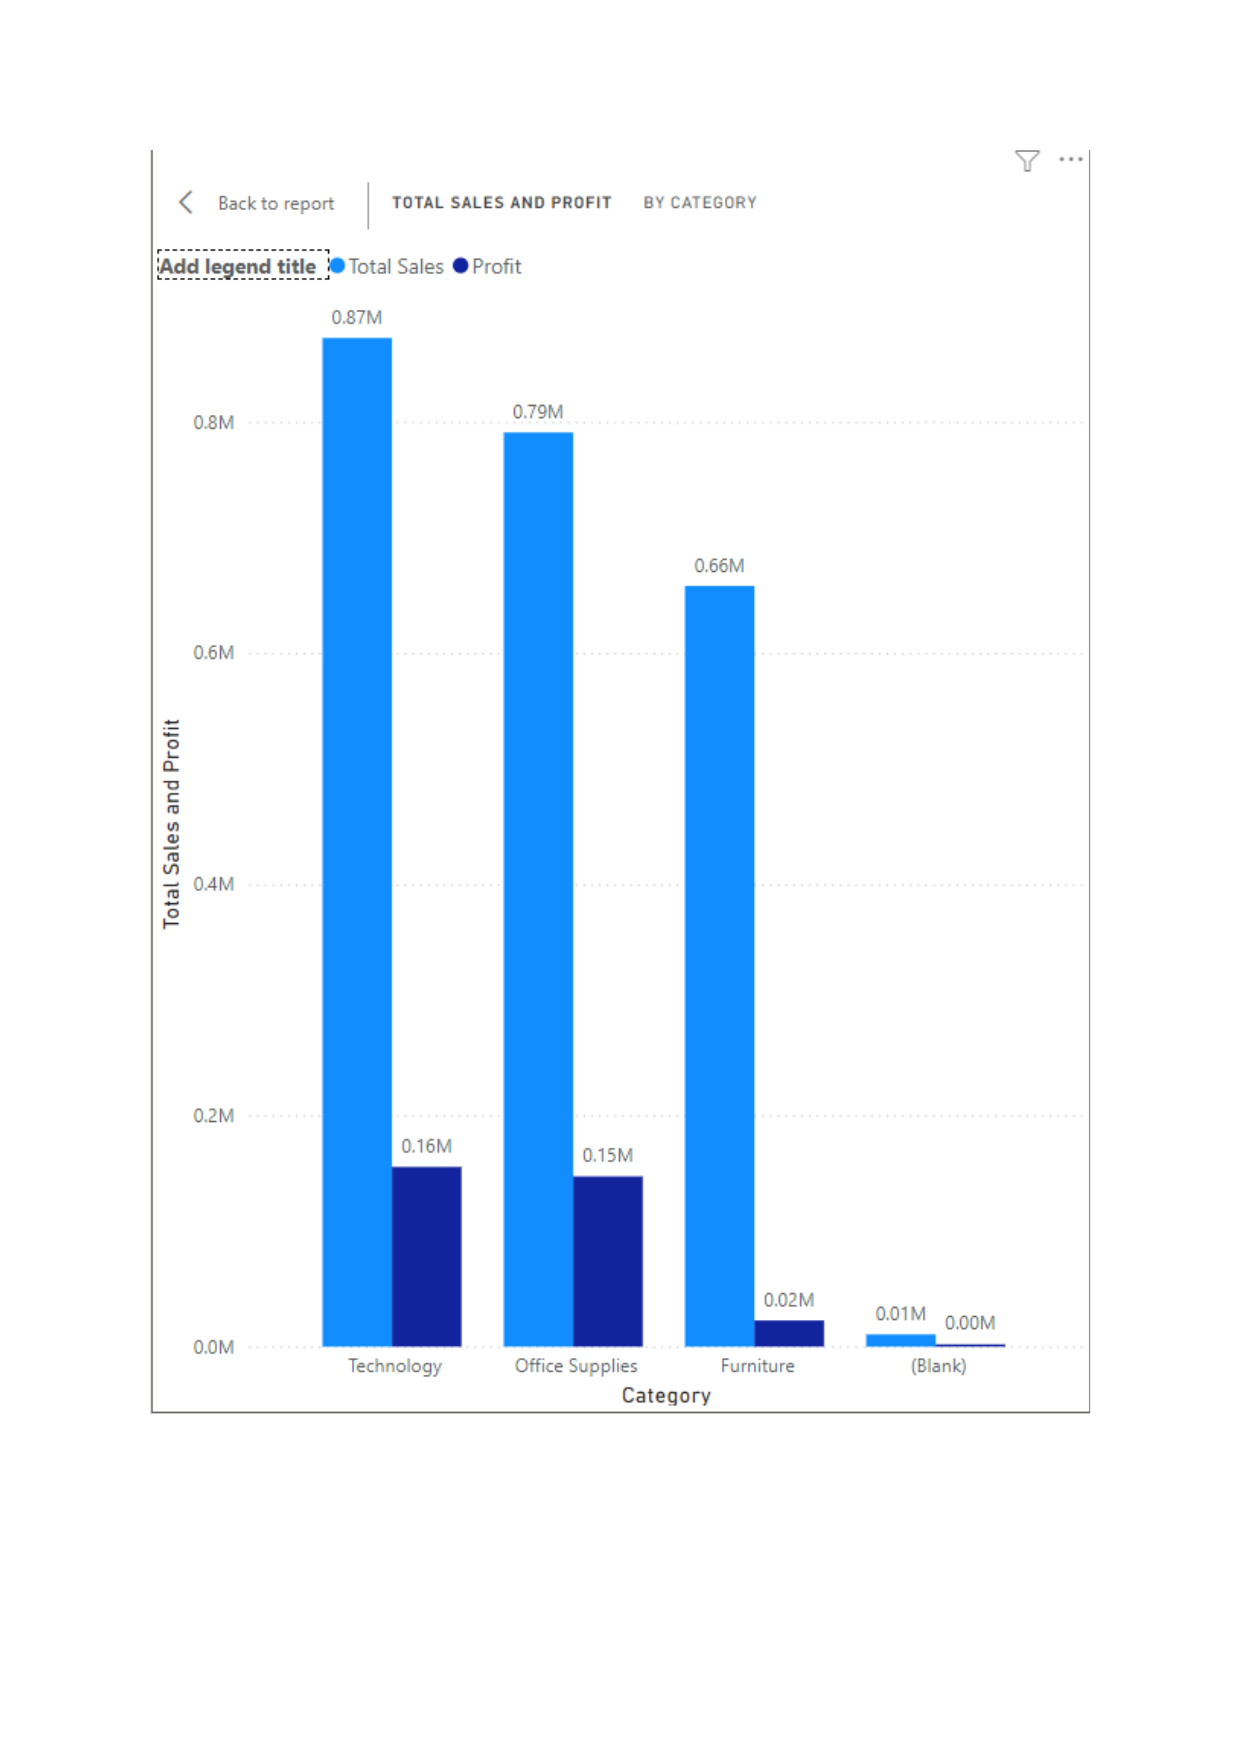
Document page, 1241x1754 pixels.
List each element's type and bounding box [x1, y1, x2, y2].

picture [150, 150, 1091, 1415]
